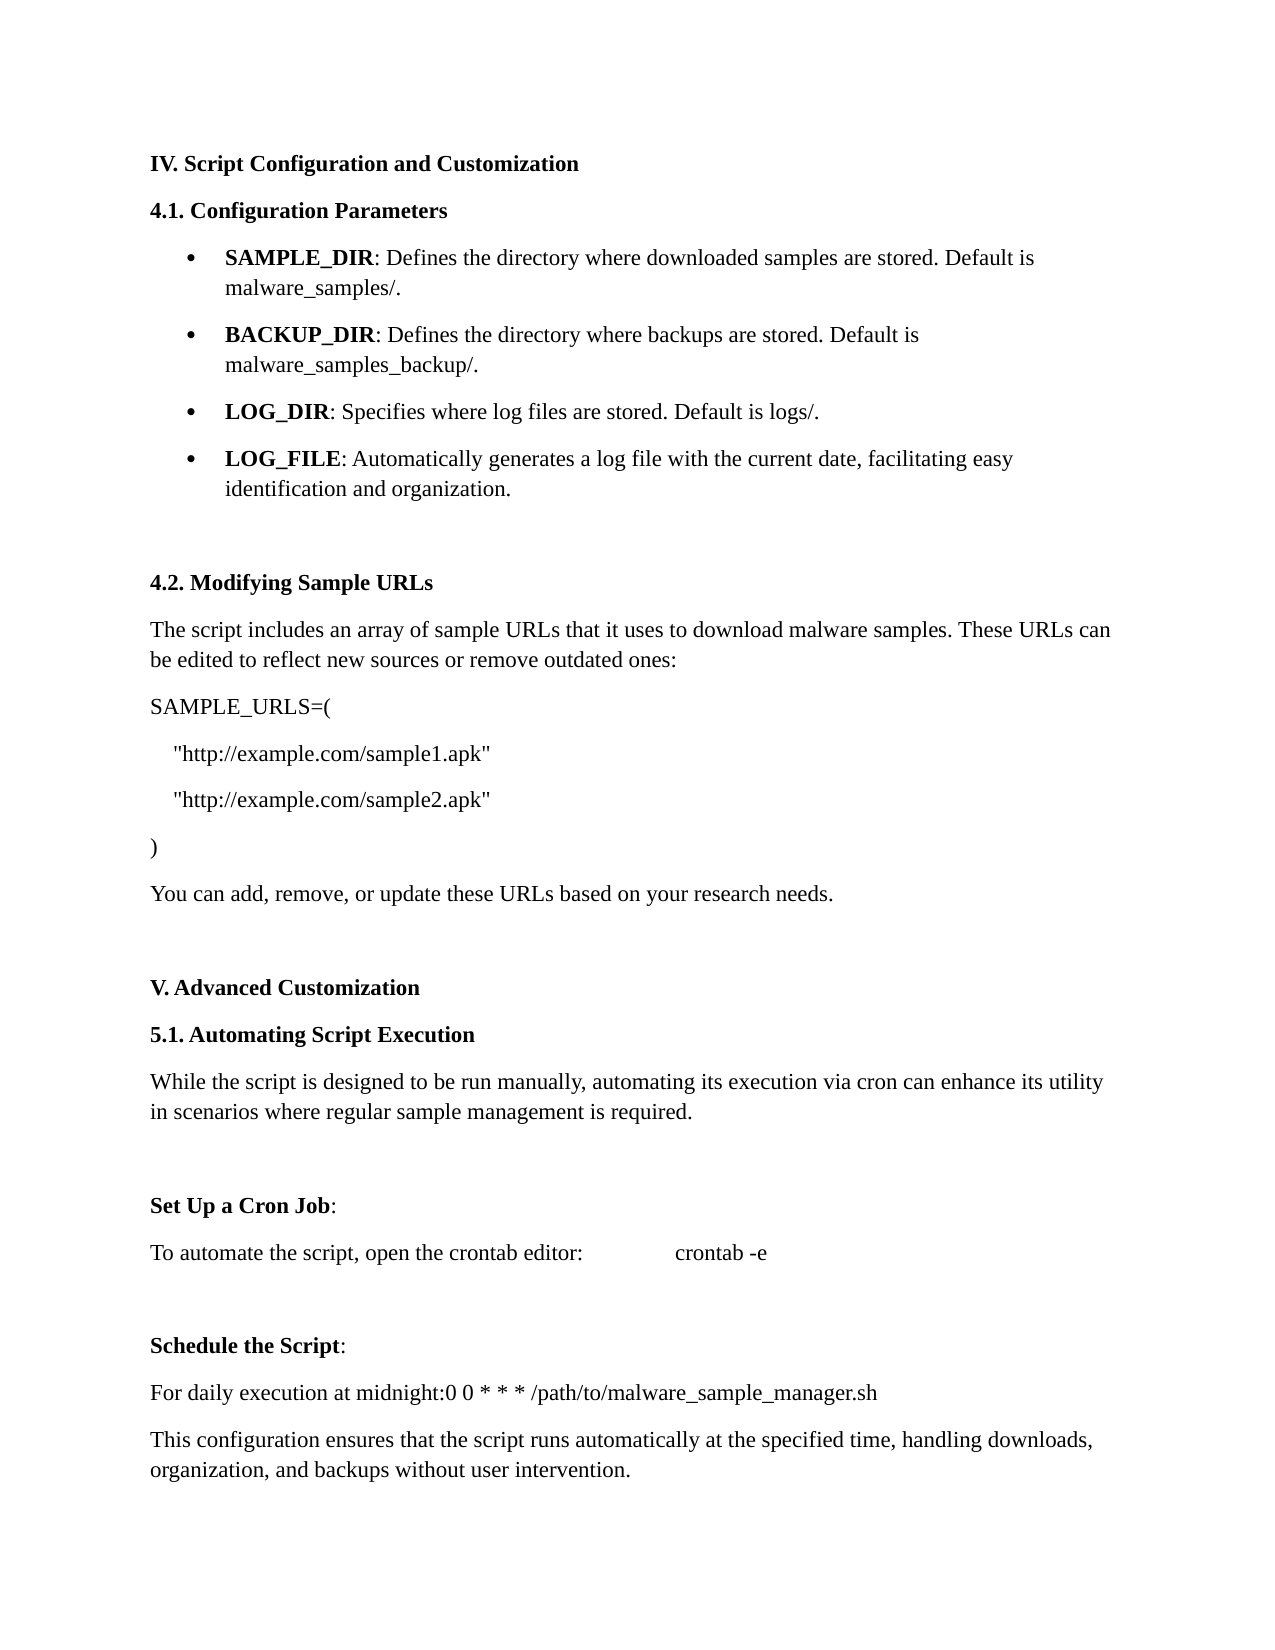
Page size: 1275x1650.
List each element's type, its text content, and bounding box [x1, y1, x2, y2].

text 4.1. Configuration Parameters [150, 197, 1125, 223]
text "http://example.com/sample1.apk" [150, 739, 1125, 766]
text This configuration ensures that the script runs automatically at the specified time, handling downloads, organization, and backups without user intervention. [150, 1426, 1125, 1483]
text The script includes an array of sample URLs that it uses to download malware samples. These URLs can be edited to reflect new sources or remove outdated ones: [150, 616, 1125, 672]
list LOG_DIR: Specifies where log files are stored. Default is logs/. [187, 398, 1125, 424]
list SAMPLE_DIR: Defines the directory where downloaded samples are stored. Default is malware_samples/. [187, 244, 1125, 300]
text Schedule the Script: [150, 1332, 1125, 1359]
text V. Advanced Customization [150, 974, 1125, 1000]
text For daily execution at midnight:0 0 * * * /path/to/malware_sample_manager.sh [150, 1379, 1125, 1406]
text 5.1. Automating Script Execution [150, 1021, 1125, 1047]
text 4.2. Modifying Sample URLs [150, 569, 1125, 595]
text While the script is designed to be run manually, automating its execution via cron can enhance its utility in scenarios where regular sample management is required. [150, 1068, 1125, 1124]
list LOG_FILE: Automatically generates a log file with the current date, facilitating easy identification and organization. [187, 445, 1125, 501]
text Set Up a Cron Job: [150, 1192, 1125, 1218]
text ) [150, 833, 1125, 860]
text IV. Script Configuration and Customization [150, 150, 1125, 176]
text To automate the script, open the crontab editor: crontab -e [150, 1238, 1125, 1265]
text "http://example.com/sample2.apk" [150, 786, 1125, 813]
text You can add, remove, or update these URLs based on your research needs. [150, 880, 1125, 907]
text SAMPLE_URLS=( [150, 693, 1125, 719]
list BACKUP_DIR: Defines the directory where backups are stored. Default is malware_samples_backup/. [187, 321, 1125, 377]
